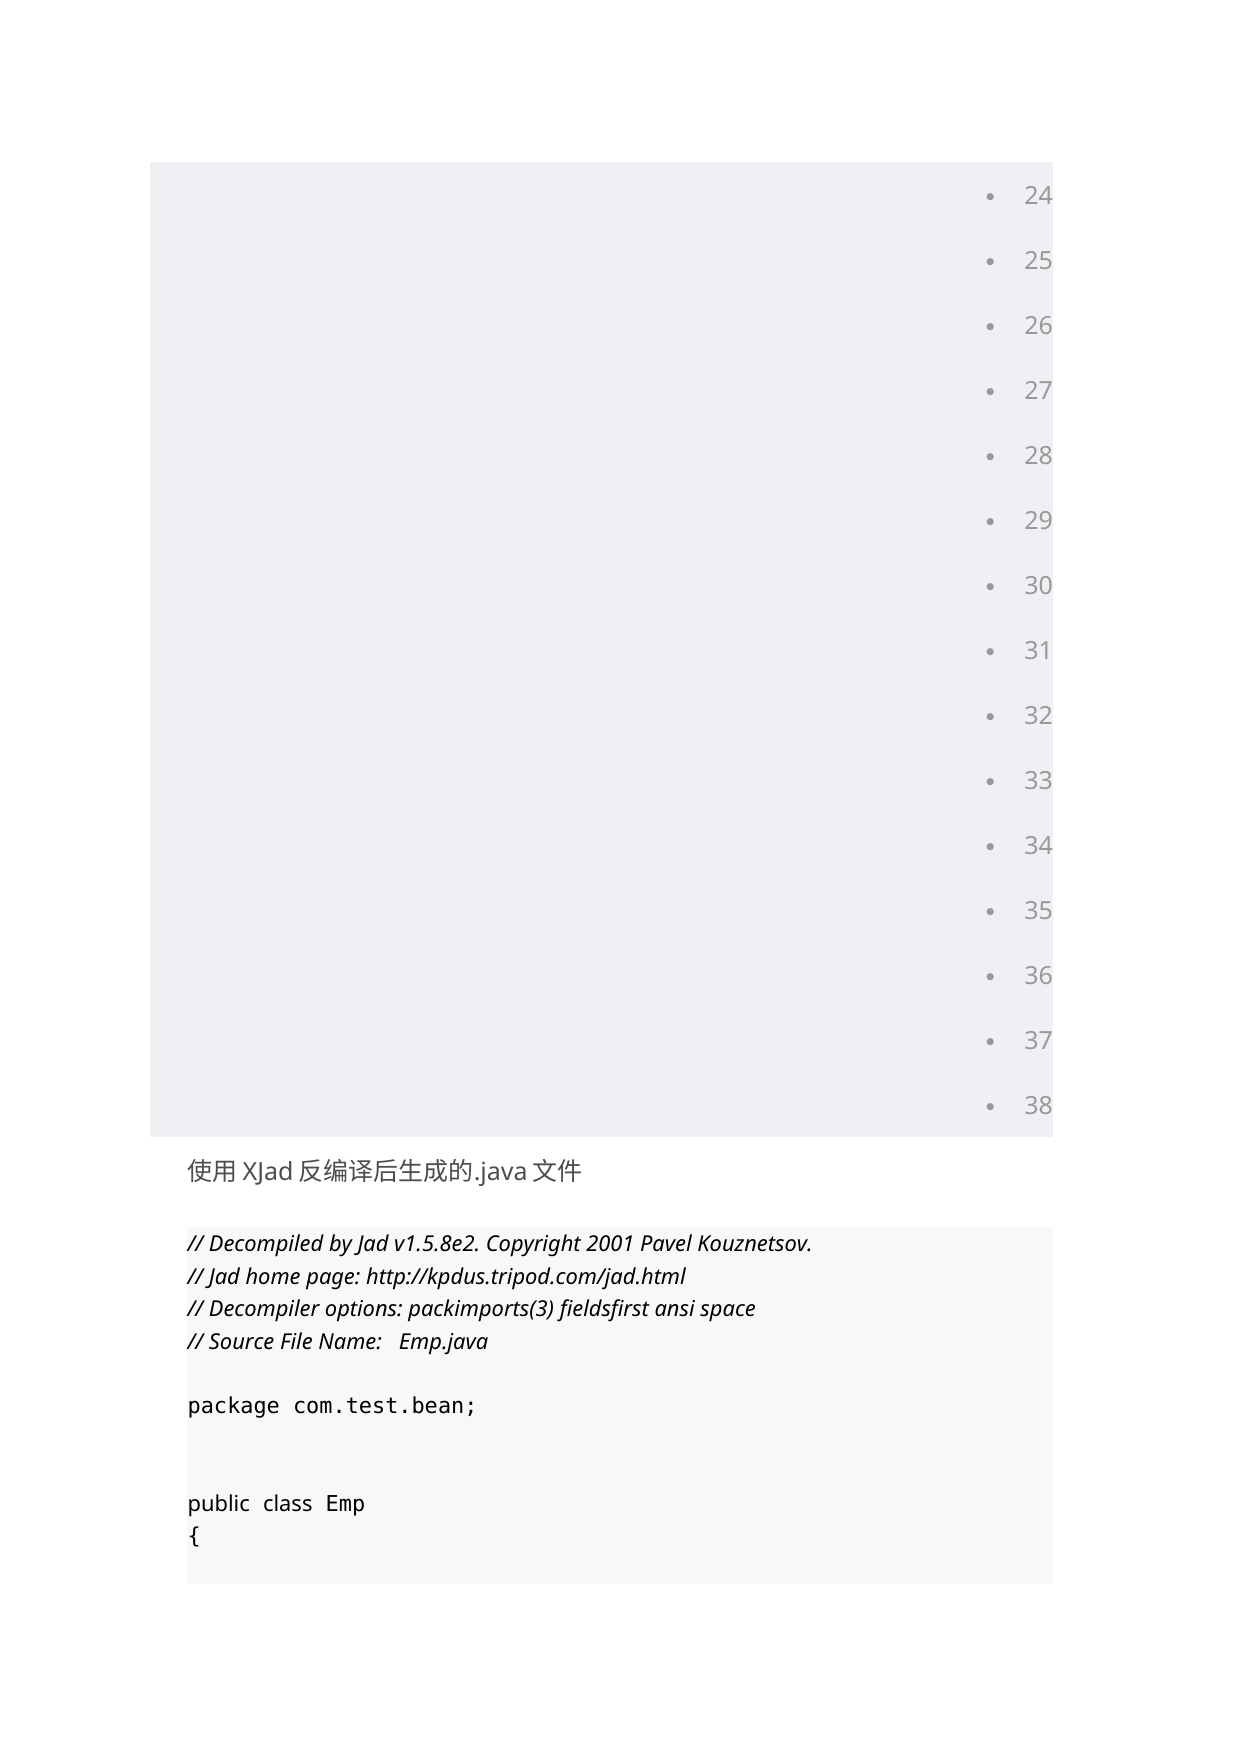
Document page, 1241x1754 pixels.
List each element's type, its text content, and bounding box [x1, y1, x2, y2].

list 34 [150, 812, 1053, 877]
text // Decompiler options: packimports(3) fieldsfirst ansi space [187, 1292, 1053, 1324]
list 32 [150, 682, 1053, 747]
text package com.test.bean; [187, 1389, 1053, 1422]
list 28 [150, 422, 1053, 487]
list 35 [150, 877, 1053, 942]
list 30 [150, 552, 1053, 617]
list 27 [150, 357, 1053, 422]
list 29 [150, 487, 1053, 552]
list 26 [150, 292, 1053, 357]
list 36 [150, 942, 1053, 1007]
text // Decompiled by Jad v1.5.8e2. Copyright 2001 Pavel Kouznetsov. [187, 1227, 1053, 1259]
list 38 [150, 1072, 1053, 1137]
text // Source File Name: Emp.java [187, 1324, 1053, 1357]
text // Jad home page: http://kpdus.tripod.com/jad.html [187, 1259, 1053, 1292]
list 25 [150, 227, 1053, 292]
list 31 [150, 617, 1053, 682]
text { [187, 1519, 1053, 1552]
text 使用XJad反编译后生成的.java文件 [187, 1137, 1053, 1202]
list 33 [150, 747, 1053, 812]
text public class Emp [187, 1487, 1053, 1519]
list 37 [150, 1007, 1053, 1072]
list 24 [150, 162, 1053, 227]
